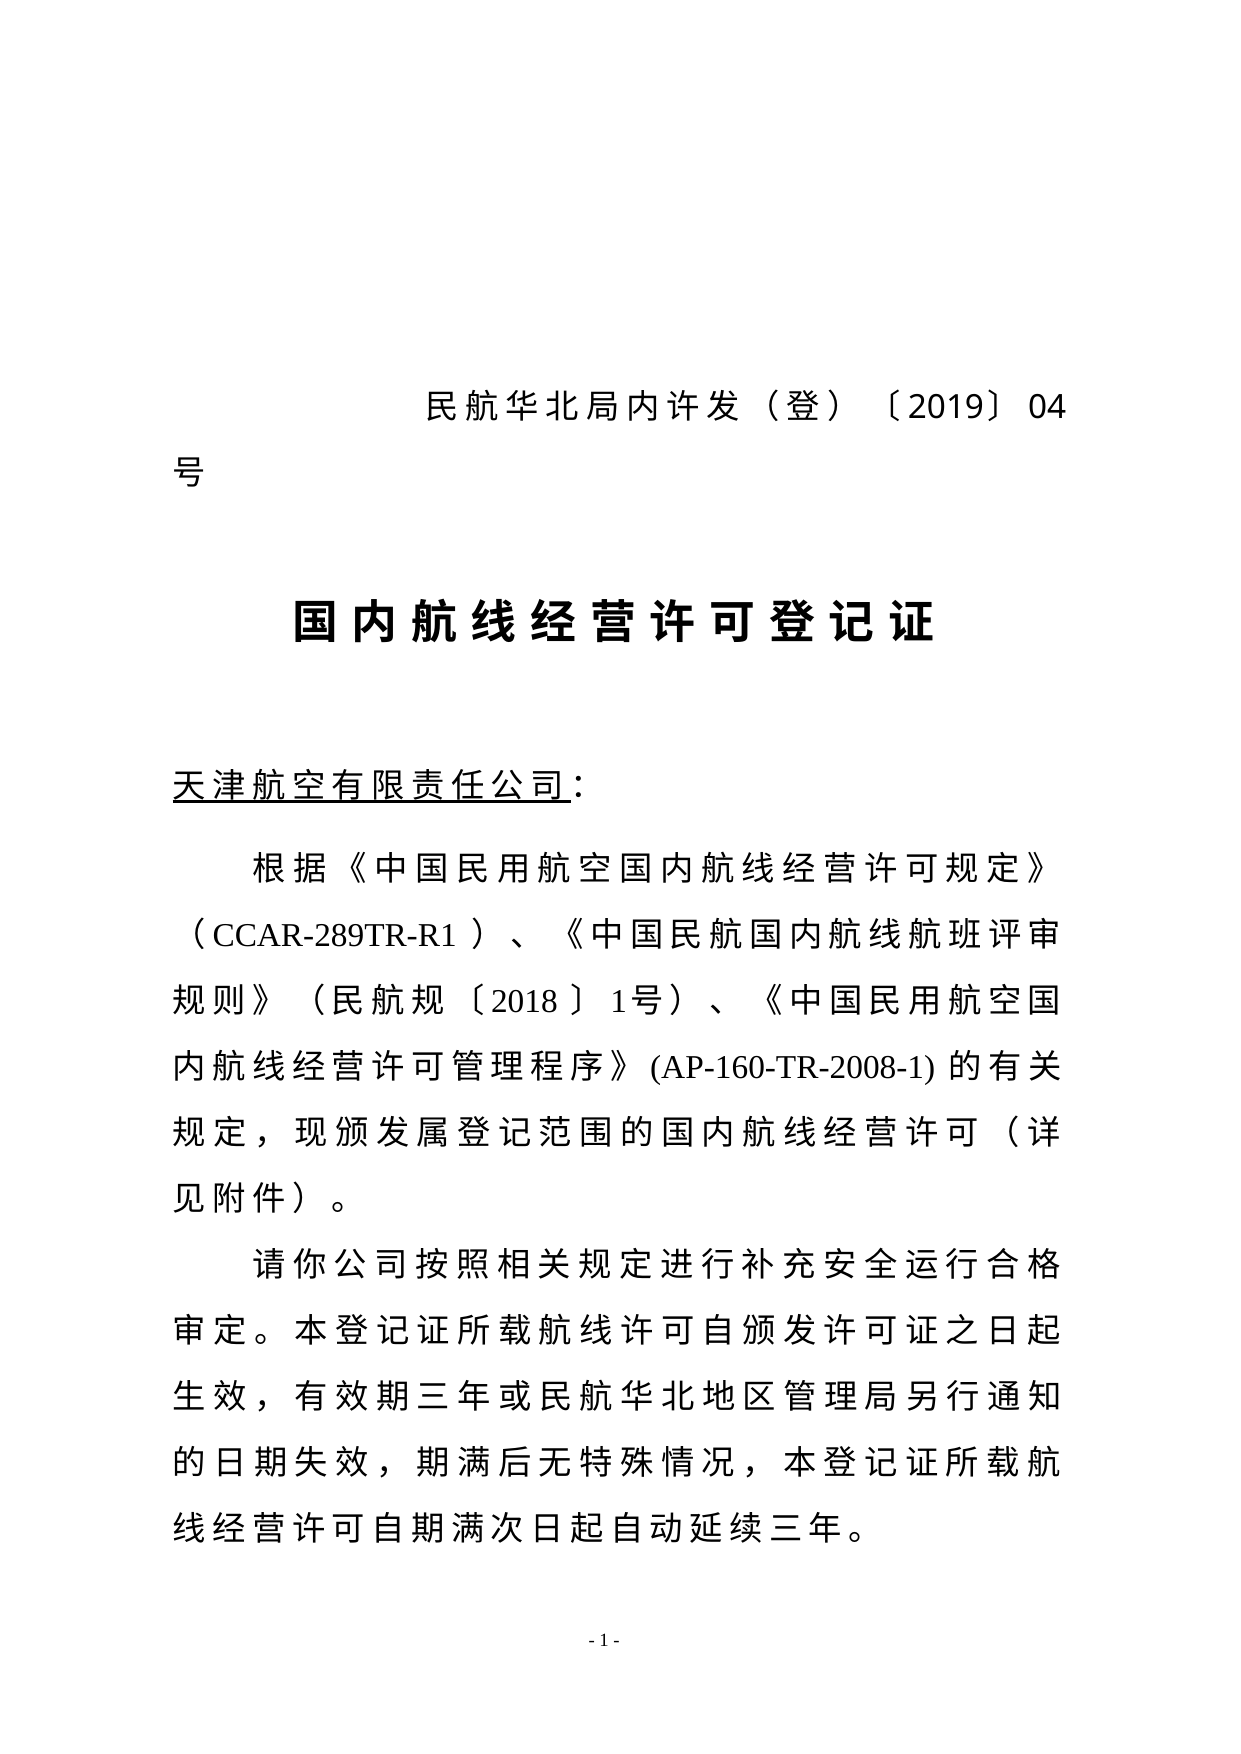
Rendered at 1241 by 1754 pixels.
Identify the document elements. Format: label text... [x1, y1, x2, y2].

text 天津航空有限责任公司： [172, 750, 1068, 816]
text 根据《中国民用航空国内航线经营许可规定》（CCAR-289TR-R1）、《中国民航国内航线航班评审规则》（民航规〔2018〕1号）、《中国民用航空国内航线经营许可管理程序》(AP-160-TR-2008-1)的有关规定，现颁发属登记范围的国内航线经营许可（详见附件）。 [172, 833, 1068, 1229]
text 国内航线经营许可登记证 [172, 569, 1068, 668]
text 请你公司按照相关规定进行补充安全运行合格审定。本登记证所载航线许可自颁发许可证之日起生效，有效期三年或民航华北地区管理局另行通知的日期失效，期满后无特殊情况，本登记证所载航线经营许可自期满次日起自动延续三年。 [172, 1229, 1068, 1559]
text 民航华北局内许发（登）〔2019〕04号 [172, 371, 1068, 503]
